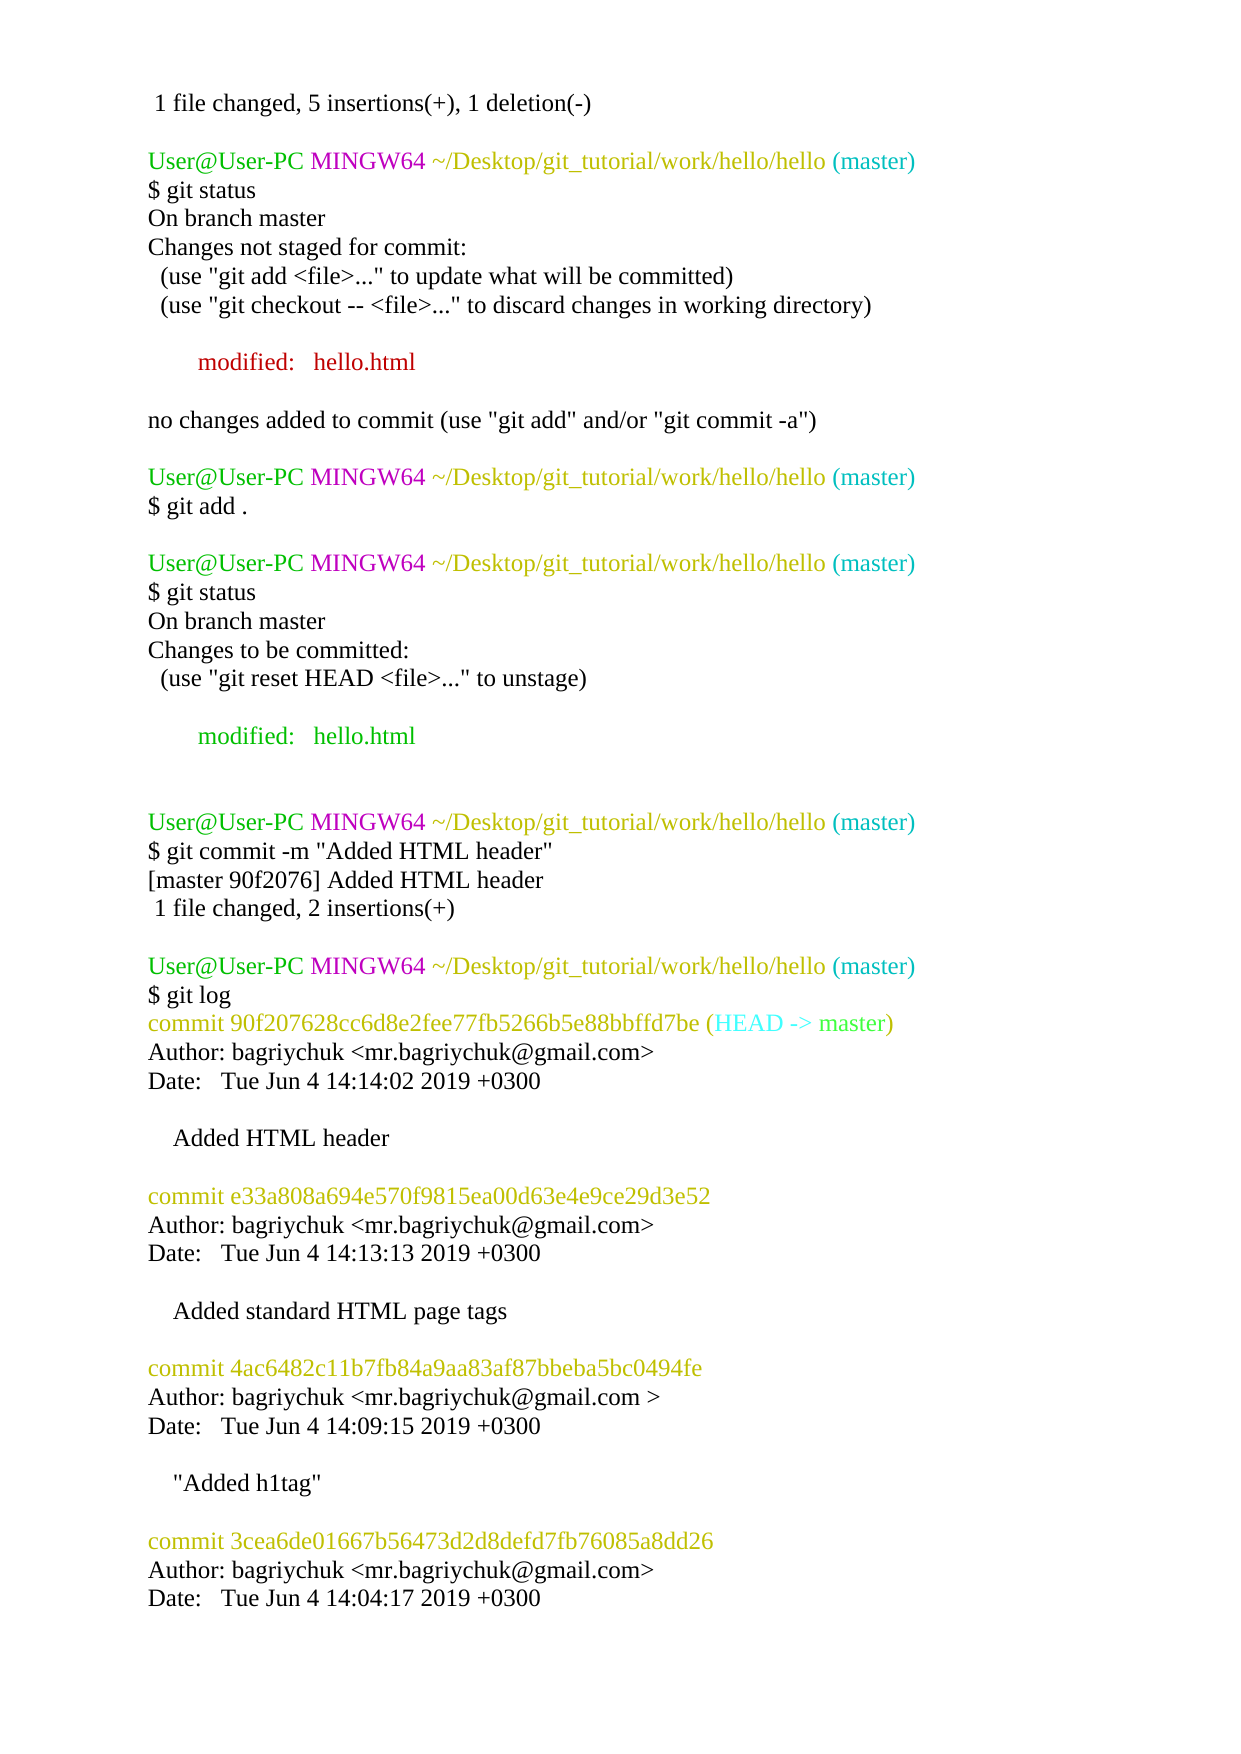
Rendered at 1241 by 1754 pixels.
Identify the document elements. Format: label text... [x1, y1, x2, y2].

text modified: hello.html [148, 347, 1152, 376]
text Date: Tue Jun 4 14:14:02 2019 +0300 [148, 1066, 1152, 1095]
text 1 file changed, 2 insertions(+) [148, 893, 1152, 922]
text $ git log [148, 980, 1152, 1008]
text (use "git reset HEAD <file>..." to unstage) [148, 663, 1152, 692]
text no changes added to commit (use "git add" and/or "git commit -a") [148, 405, 1152, 433]
text "Added h1tag" [148, 1468, 1152, 1497]
text commit 90f207628cc6d8e2fee77fb5266b5e88bbffd7be (HEAD -> master) [148, 1008, 1152, 1037]
text modified: hello.html [148, 721, 1152, 750]
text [148, 146, 1152, 175]
text Date: Tue Jun 4 14:04:17 2019 +0300 [148, 1583, 1152, 1612]
text Author: bagriychuk <mr.bagriychuk@gmail.com> [148, 1210, 1152, 1238]
text commit 4ac6482c11b7fb84a9aa83af87bbeba5bc0494fe [148, 1353, 1152, 1382]
text Changes to be committed: [148, 635, 1152, 663]
text User@User-PC MINGW64 ~/Desktop/git_tutorial/work/hello/hello (master) [148, 951, 1152, 980]
text Date: Tue Jun 4 14:09:15 2019 +0300 [148, 1411, 1152, 1440]
text $ git commit -m "Added HTML header" [148, 836, 1152, 865]
text Added standard HTML page tags [148, 1296, 1152, 1325]
text (use "git add <file>..." to update what will be committed) [148, 261, 1152, 290]
text 1 file changed, 5 insertions(+), 1 deletion(-) [148, 88, 1152, 117]
text On branch master [148, 606, 1152, 635]
text User@User-PC MINGW64 ~/Desktop/git_tutorial/work/hello/hello (master) [148, 807, 1152, 836]
text Changes not staged for commit: [148, 232, 1152, 261]
text [master 90f2076] Added HTML header [148, 865, 1152, 893]
text $ git status [148, 577, 1152, 606]
text $ git add . [148, 491, 1152, 520]
text Author: bagriychuk <mr.bagriychuk@gmail.com> [148, 1037, 1152, 1066]
text Author: bagriychuk <mr.bagriychuk@gmail.com> [148, 1555, 1152, 1583]
text User@User-PC MINGW64 ~/Desktop/git_tutorial/work/hello/hello (master) [148, 548, 1152, 577]
text commit e33a808a694e570f9815ea00d63e4e9ce29d3e52 [148, 1181, 1152, 1210]
text Added HTML header [148, 1123, 1152, 1152]
text Author: bagriychuk <mr.bagriychuk@gmail.com > [148, 1382, 1152, 1411]
text User@User-PC MINGW64 ~/Desktop/git_tutorial/work/hello/hello (master) [148, 462, 1152, 491]
text On branch master [148, 203, 1152, 232]
text $ git status [148, 175, 1152, 203]
text Date: Tue Jun 4 14:13:13 2019 +0300 [148, 1238, 1152, 1267]
text commit 3cea6de01667b56473d2d8defd7fb76085a8dd26 [148, 1526, 1152, 1555]
text (use "git checkout -- <file>..." to discard changes in working directory) [148, 290, 1152, 318]
